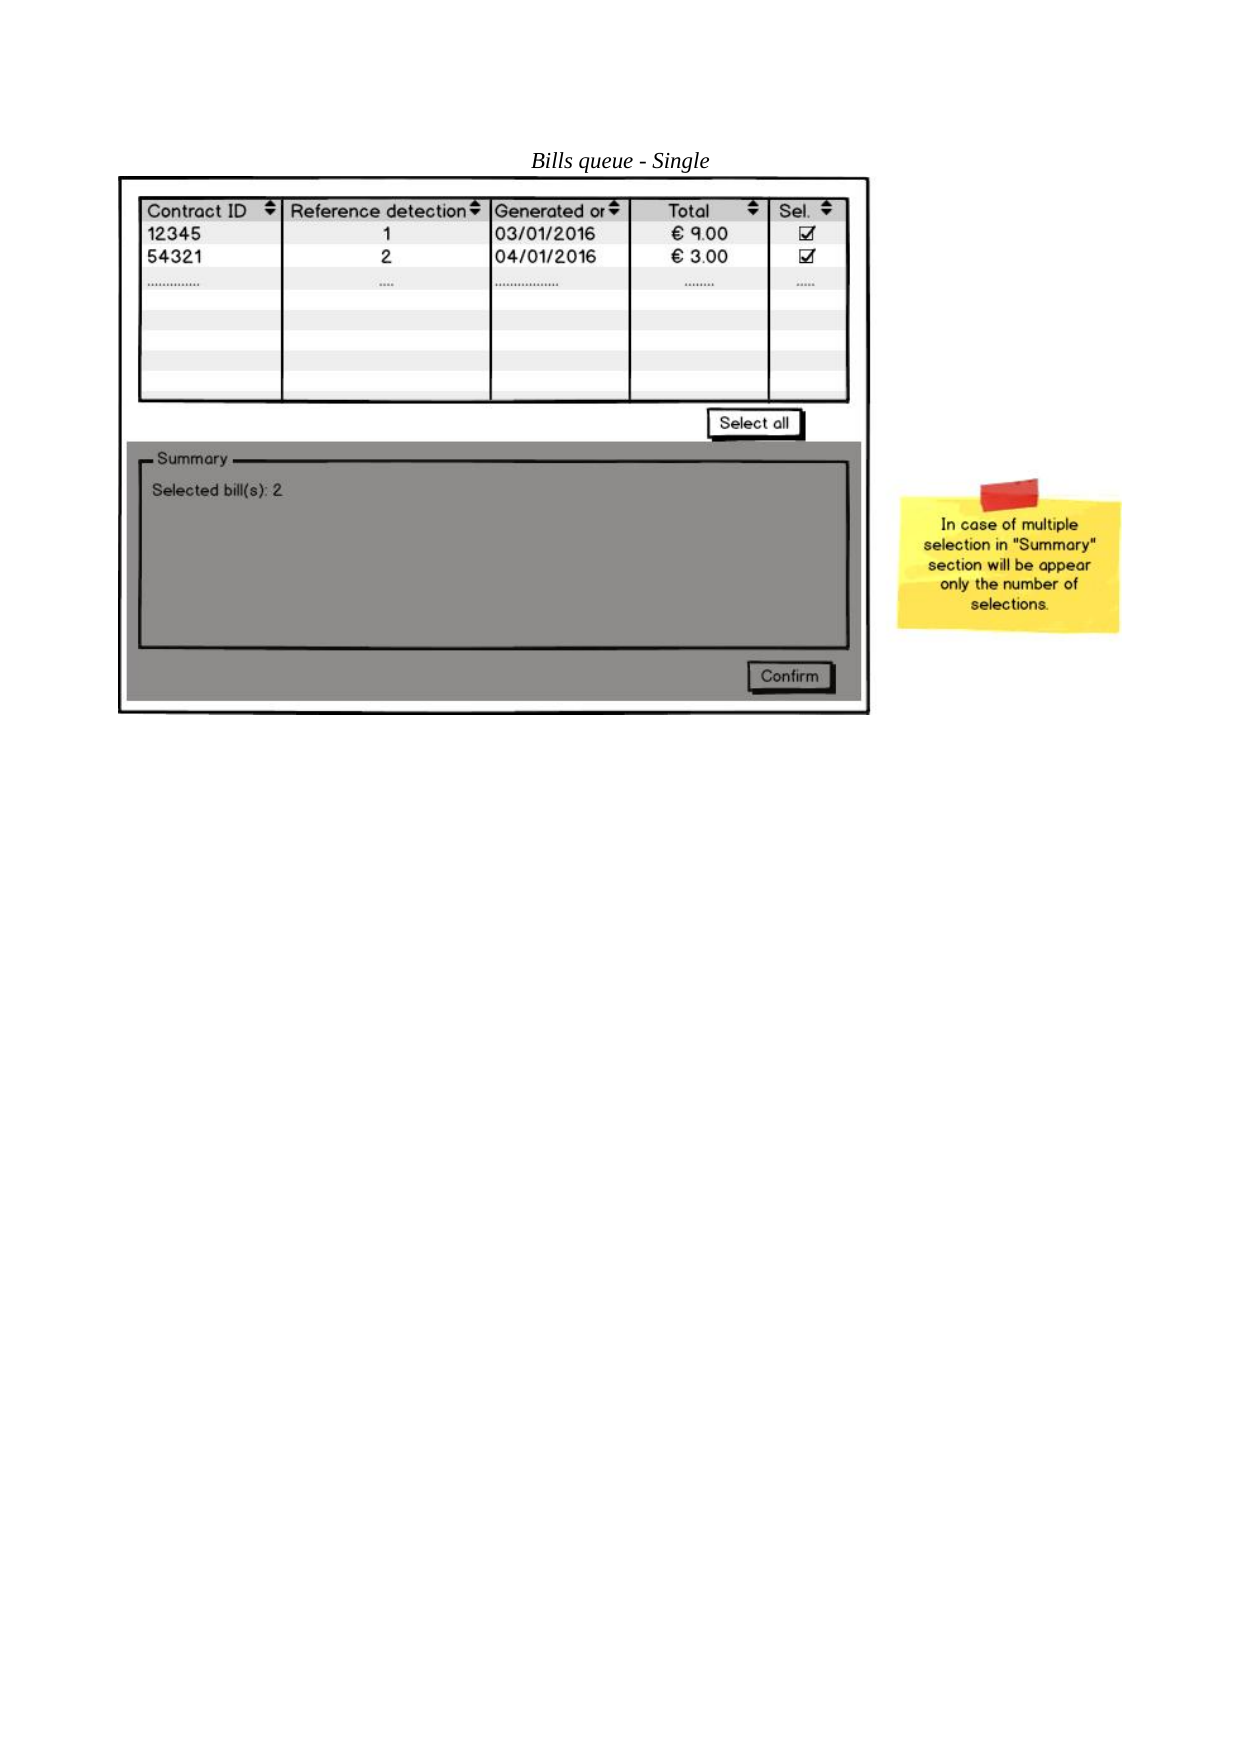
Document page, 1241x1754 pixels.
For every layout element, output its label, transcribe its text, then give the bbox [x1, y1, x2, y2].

text Bills queue - Single [118, 148, 1122, 176]
picture [118, 176, 1123, 715]
